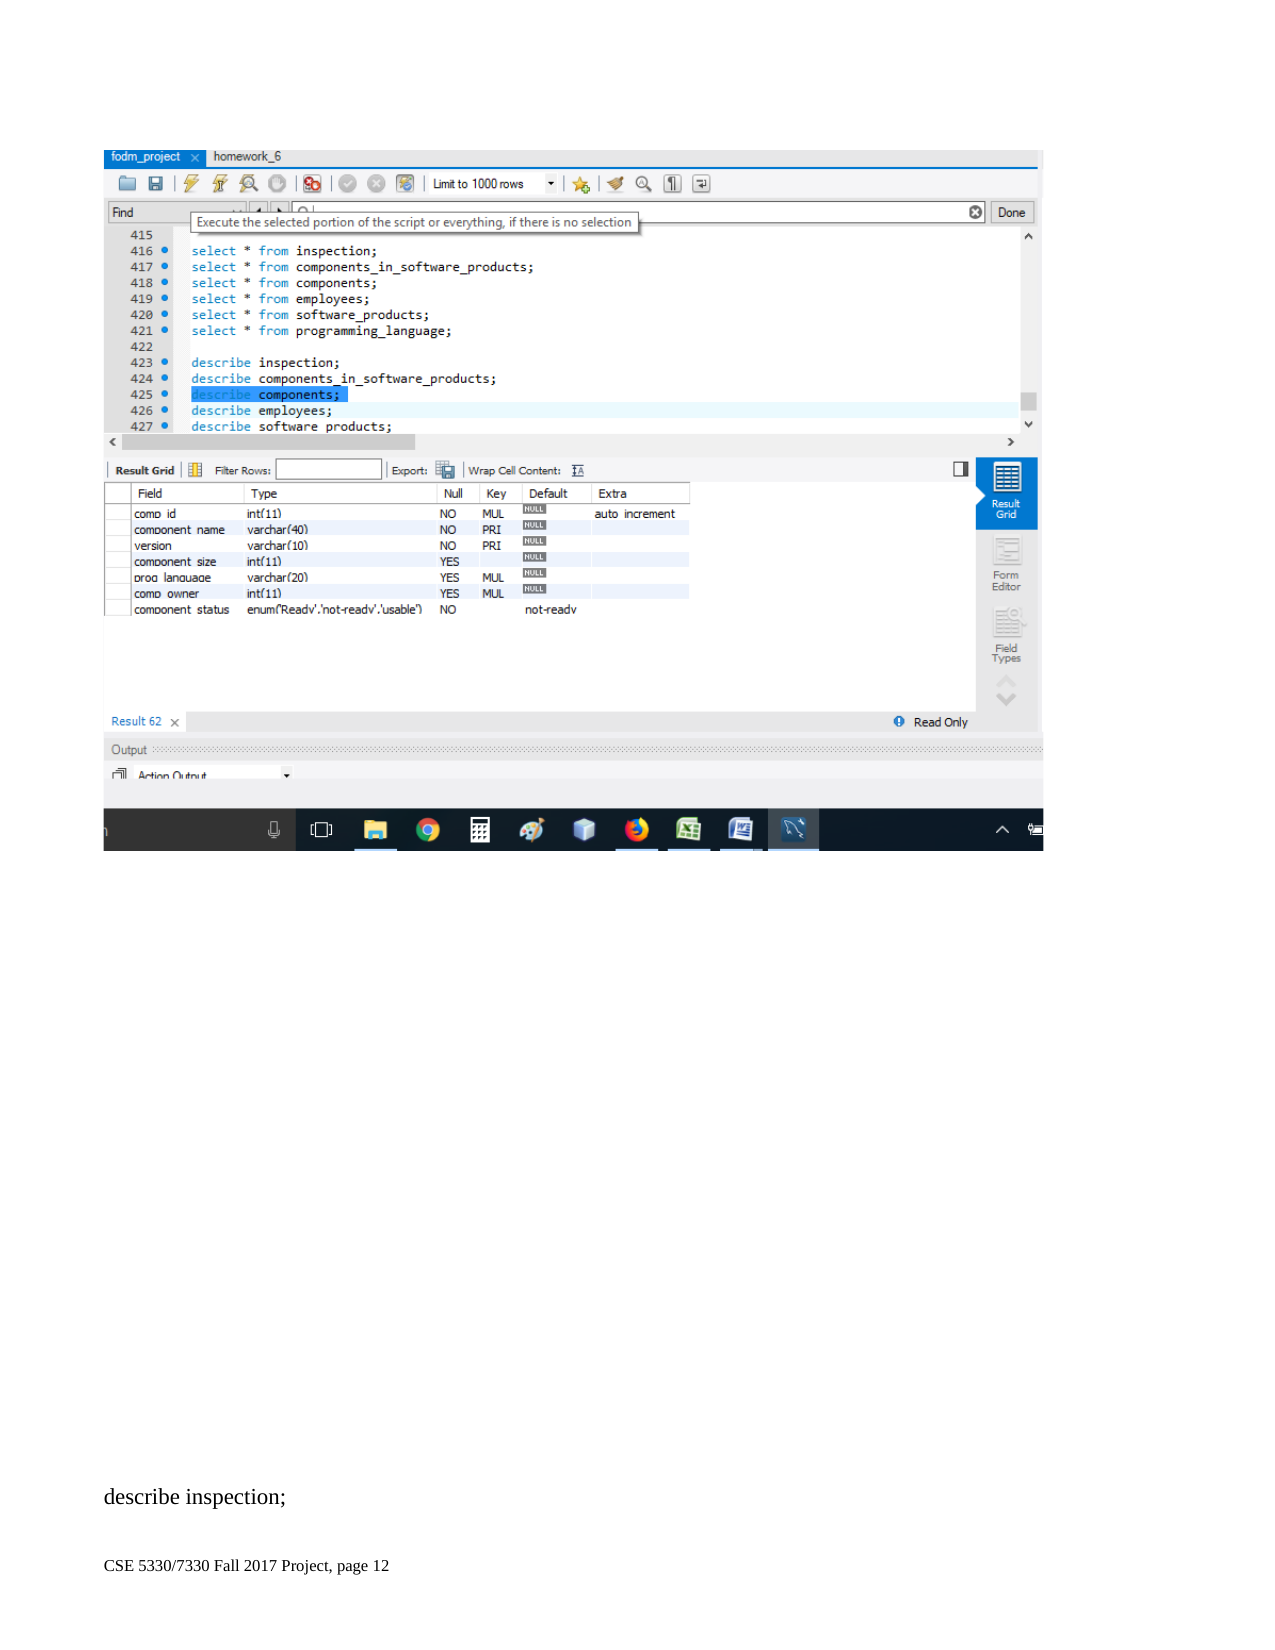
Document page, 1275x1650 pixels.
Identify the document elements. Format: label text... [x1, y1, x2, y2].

picture [103, 150, 1044, 851]
text describe inspection; [103, 1483, 1125, 1510]
